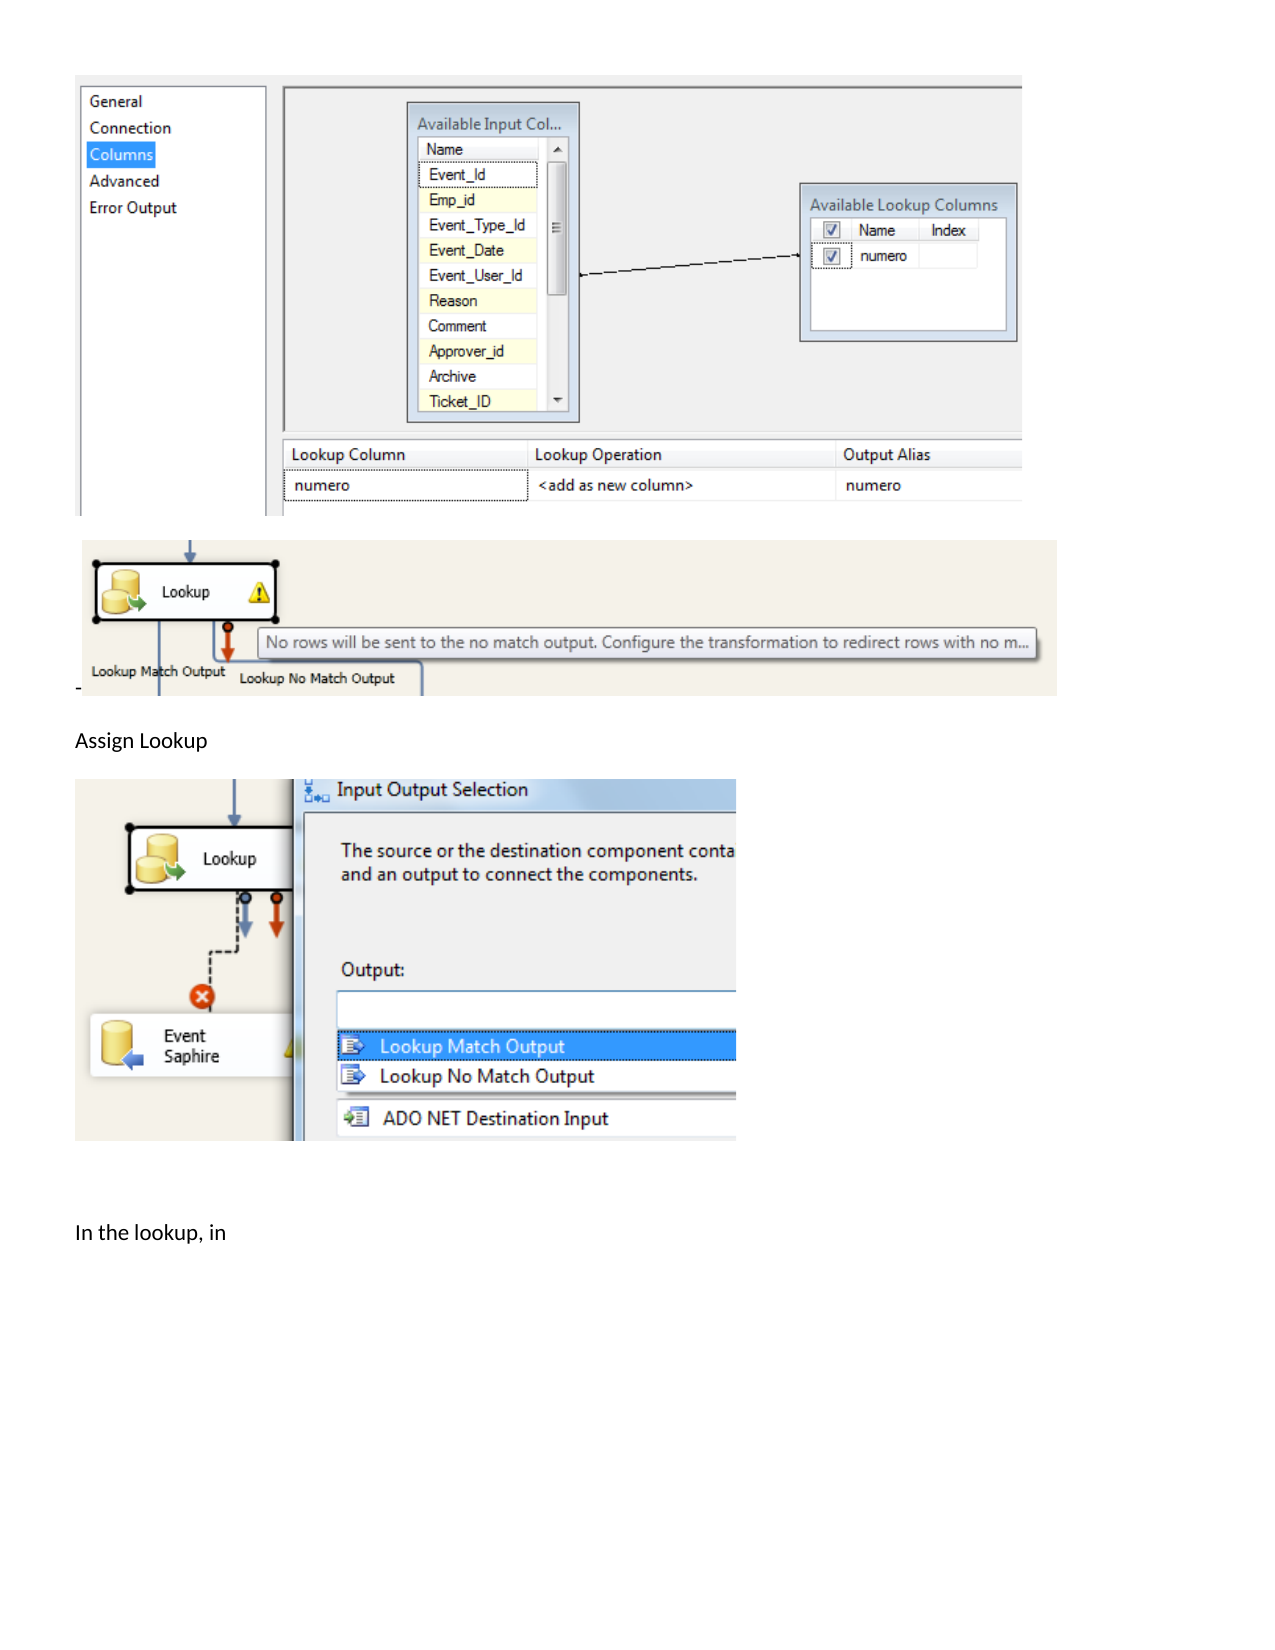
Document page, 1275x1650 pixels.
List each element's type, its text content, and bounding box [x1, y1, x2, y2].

text In the lookup, in [75, 1218, 1200, 1246]
text Assign Lookup [75, 726, 1200, 754]
picture [75, 75, 1023, 516]
picture [75, 779, 737, 1141]
picture [82, 540, 1057, 696]
